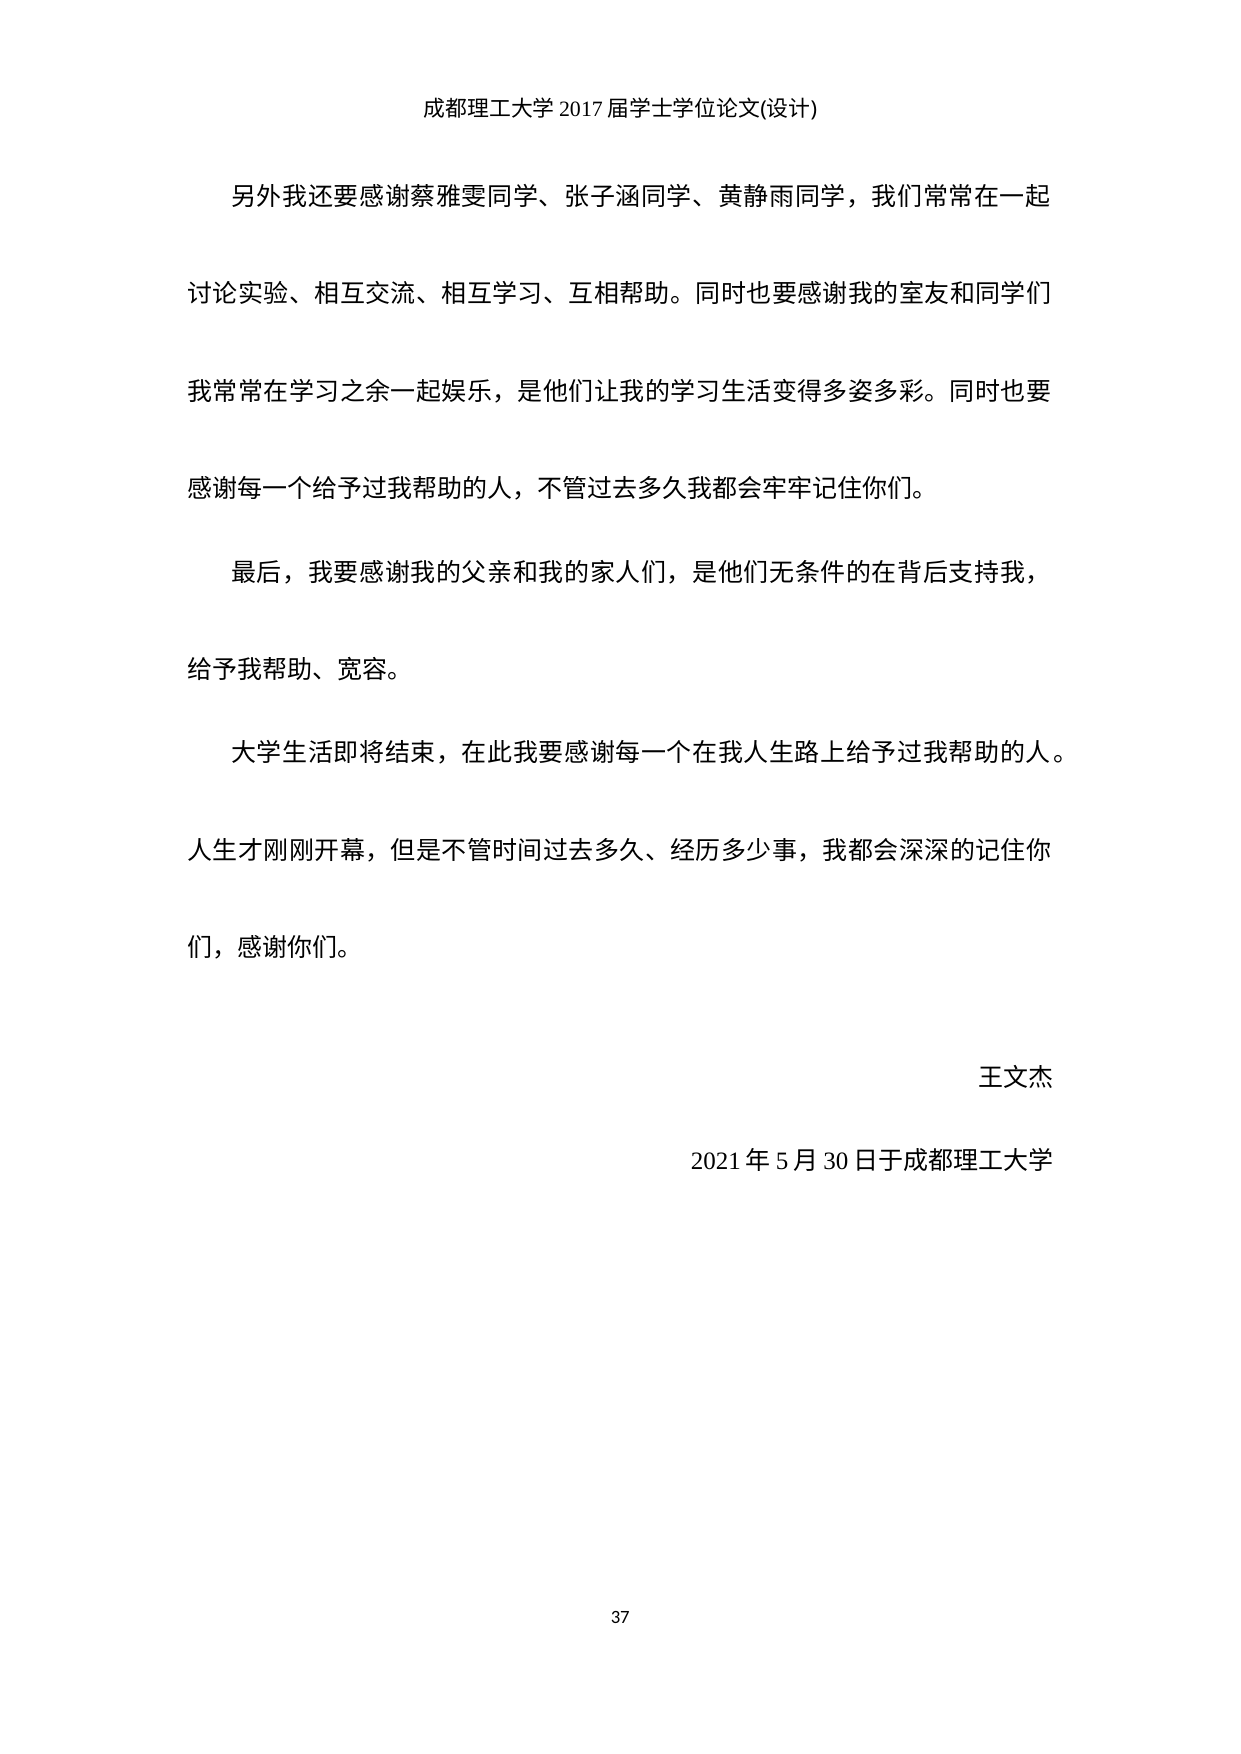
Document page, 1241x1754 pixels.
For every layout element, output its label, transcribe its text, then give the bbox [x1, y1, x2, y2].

text 王文杰 [187, 1043, 1053, 1108]
text 最后，我要感谢我的父亲和我的家人们，是他们无条件的在背后支持我，给予我帮助、宽容。 [187, 538, 1053, 700]
text 另外我还要感谢蔡雅雯同学、张子涵同学、黄静雨同学，我们常常在一起讨论实验、相互交流、相互学习、互相帮助。同时也要感谢我的室友和同学们，我常常在学习之余一起娱乐，是他们让我的学习生活变得多姿多彩。同时也要感谢每一个给予过我帮助的人，不管过去多久我都会牢牢记住你们。 [187, 162, 1053, 519]
text 大学生活即将结束，在此我要感谢每一个在我人生路上给予过我帮助的人。人生才刚刚开幕，但是不管时间过去多久、经历多少事，我都会深深的记住你们，感谢你们。 [187, 718, 1053, 978]
text 2021年5月30日于成都理工大学 [187, 1126, 1053, 1191]
